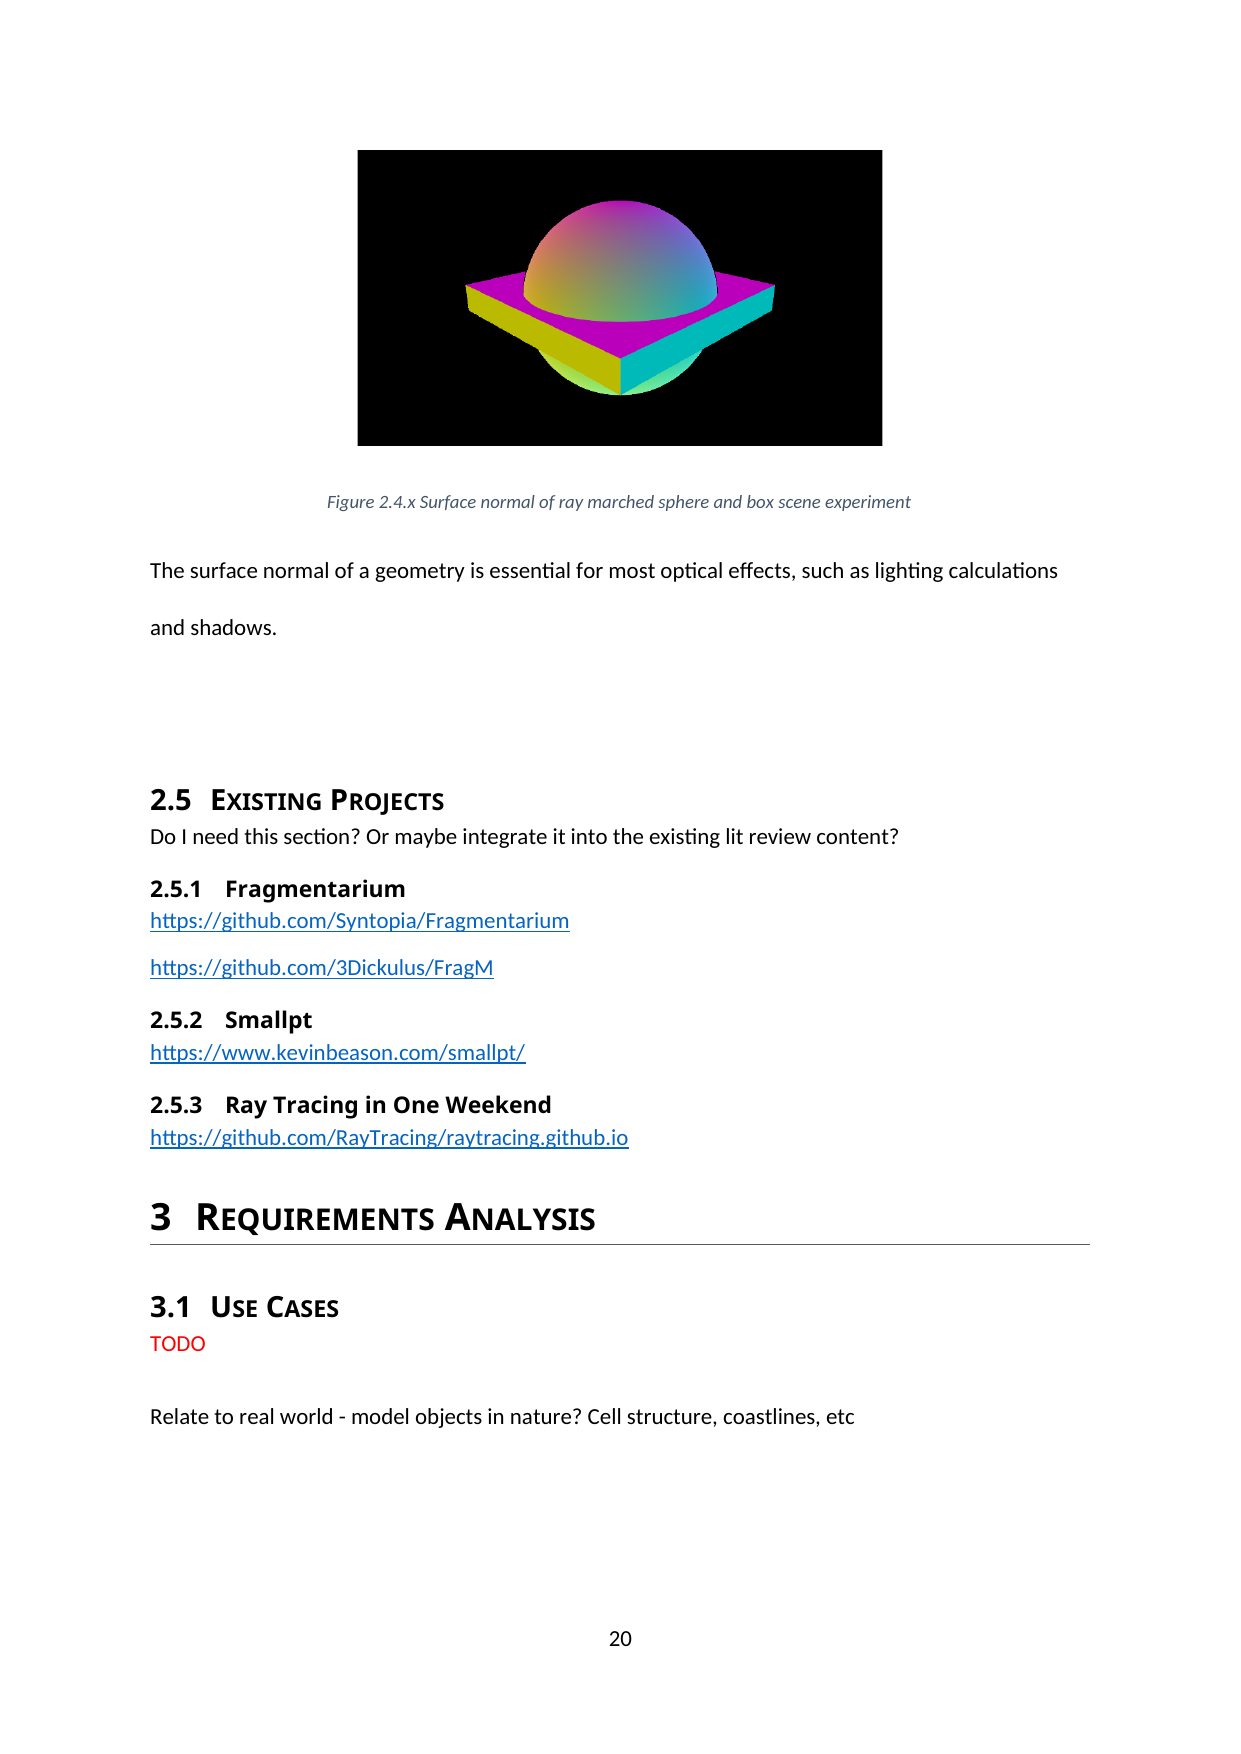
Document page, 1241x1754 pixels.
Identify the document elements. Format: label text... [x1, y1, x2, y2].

subtitle Existing Projects [150, 779, 1090, 819]
text https://github.com/3Dickulus/FragM [150, 953, 1090, 981]
text Relate to real world - model objects in nature? Cell structure, coastlines, etc [150, 1402, 1090, 1430]
subtitle Fragmentarium [150, 873, 1090, 904]
text https://www.kevinbeason.com/smallpt/ [150, 1038, 1090, 1066]
subtitle Requirements Analysis [150, 1191, 1090, 1244]
text https://github.com/RayTracing/raytracing.github.io [150, 1123, 1090, 1151]
text Do I need this section? Or maybe integrate it into the existing lit review content? [150, 822, 1090, 850]
text TODO [150, 1329, 1090, 1357]
text The surface normal of a geometry is essential for most optical effects, such as lighting calculations and shadows. [150, 557, 1090, 641]
picture [357, 150, 883, 446]
subtitle Smallpt [150, 1004, 1090, 1036]
text https://github.com/Syntopia/Fragmentarium [150, 907, 1090, 934]
subtitle Ray Tracing in One Weekend [150, 1089, 1090, 1121]
subtitle Use Cases [150, 1286, 1090, 1326]
